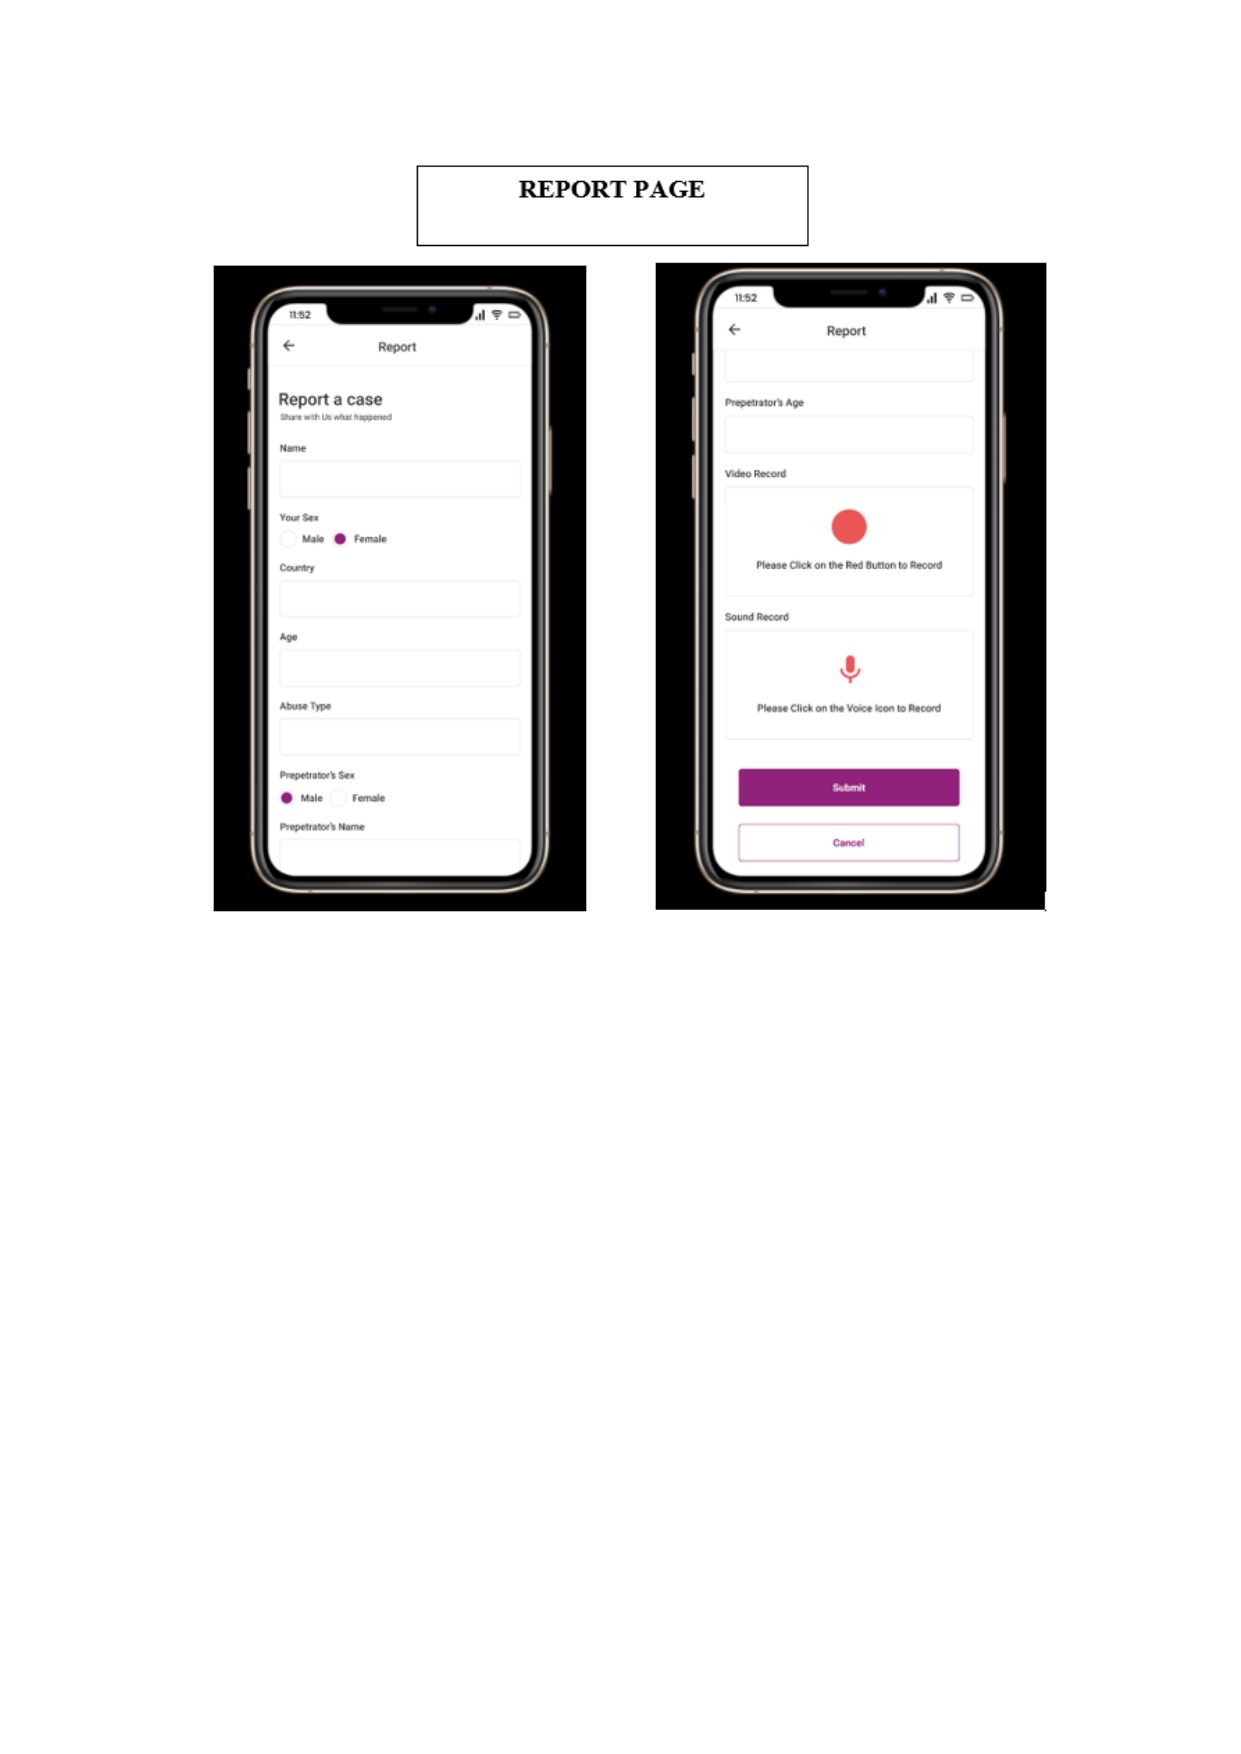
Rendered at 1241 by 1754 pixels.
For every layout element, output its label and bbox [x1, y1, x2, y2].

picture [150, 150, 1091, 942]
